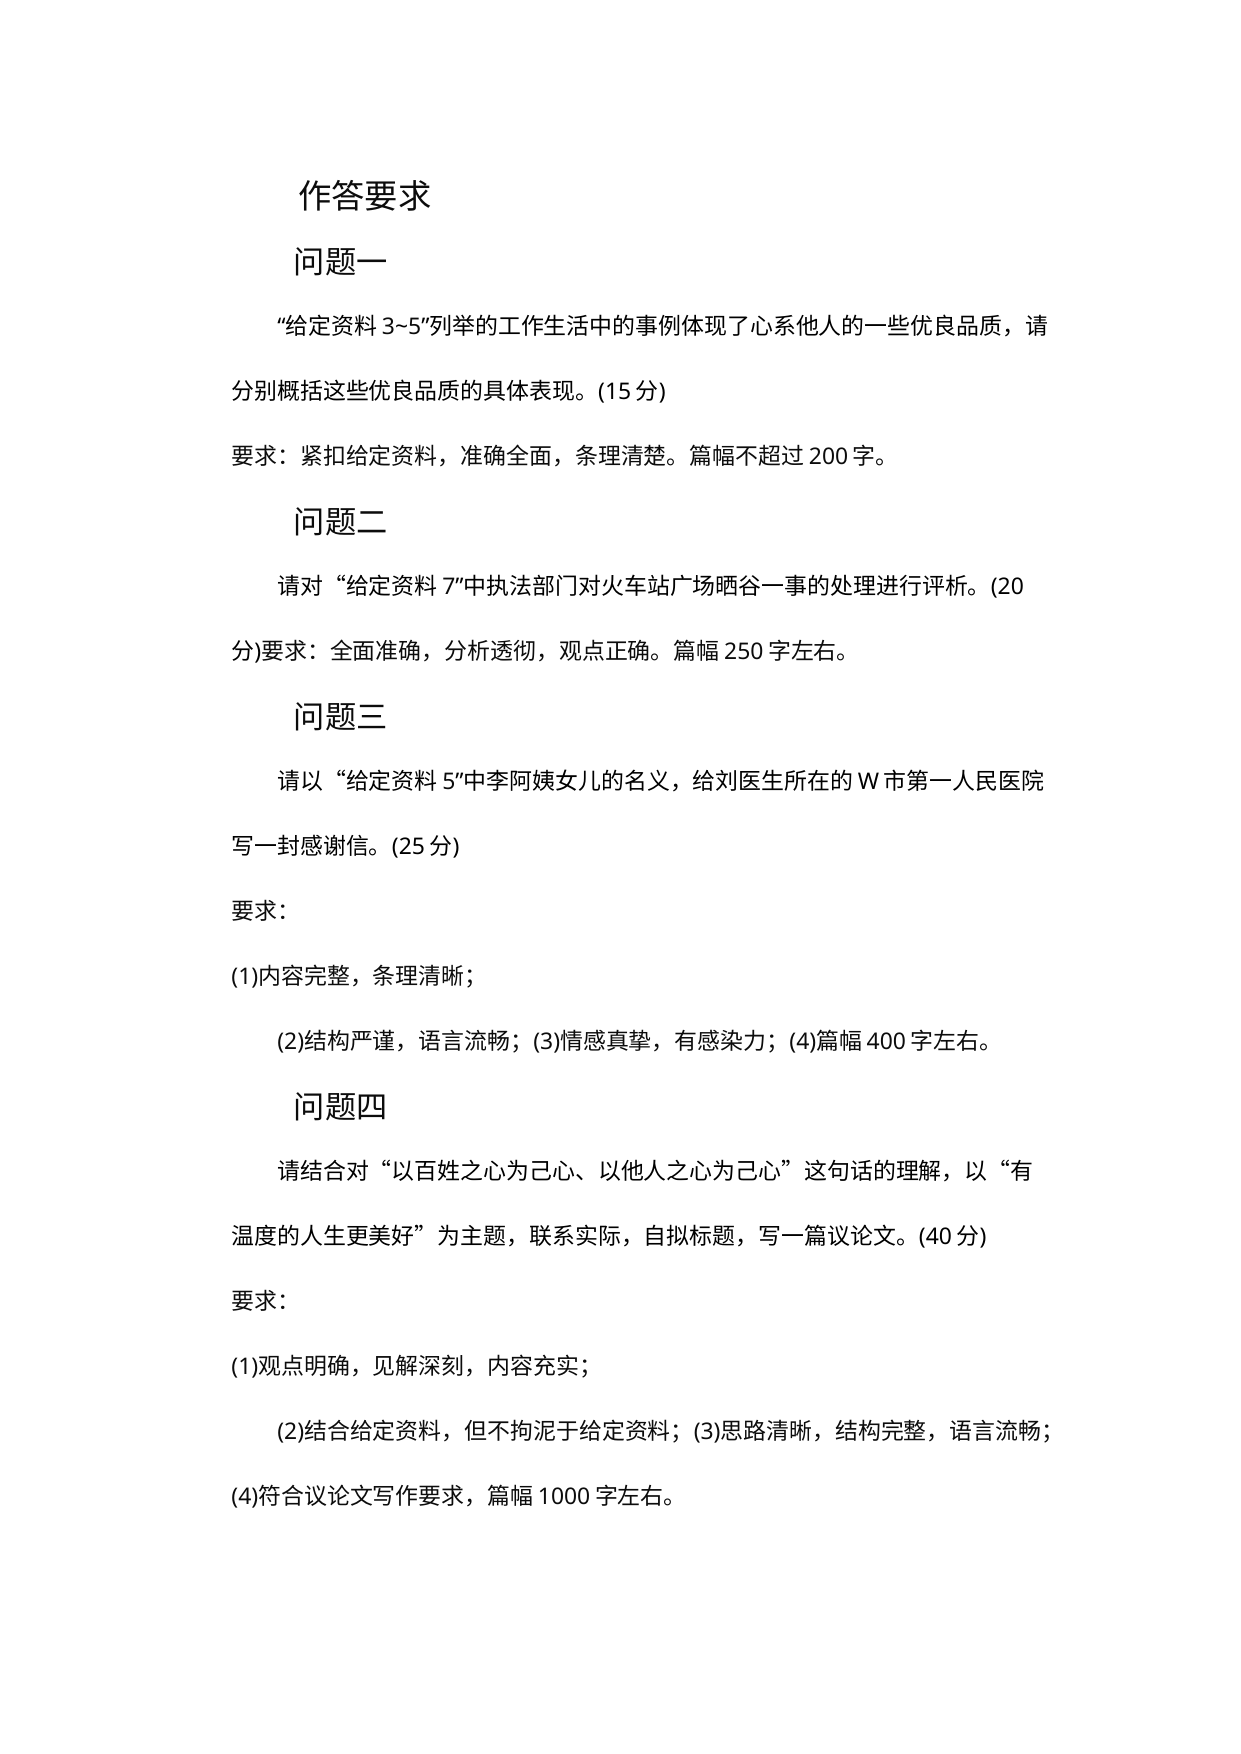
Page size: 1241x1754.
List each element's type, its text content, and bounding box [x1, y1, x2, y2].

text 问题一 [231, 227, 1053, 292]
text 作答要求 [231, 162, 1053, 227]
text 问题三 [231, 682, 1053, 747]
text 问题四 [231, 1072, 1053, 1137]
text 请对“给定资料7”中执法部门对火车站广场晒谷一事的处理进行评析。(20分)要求：全面准确，分析透彻，观点正确。篇幅250字左右。 [231, 552, 1053, 682]
text “给定资料3~5”列举的工作生活中的事例体现了心系他人的一些优良品质，请分别概括这些优良品质的具体表现。(15分) 要求：紧扣给定资料，准确全面，条理清楚。篇幅不超过200字。 [231, 292, 1053, 487]
text 请结合对“以百姓之心为己心、以他人之心为己心”这句话的理解，以“有温度的人生更美好”为主题，联系实际，自拟标题，写一篇议论文。(40分) 要求： (1)观点明确，见解深刻，内容充实； [231, 1137, 1053, 1397]
text (2)结构严谨，语言流畅；(3)情感真挚，有感染力；(4)篇幅400字左右。 [231, 1007, 1053, 1072]
text 请以“给定资料5”中李阿姨女儿的名义，给刘医生所在的W市第一人民医院写一封感谢信。(25分) 要求： (1)内容完整，条理清晰； [231, 747, 1053, 1007]
text (2)结合给定资料，但不拘泥于给定资料；(3)思路清晰，结构完整，语言流畅；(4)符合议论文写作要求，篇幅1000字左右。 [231, 1397, 1053, 1527]
text 问题二 [231, 487, 1053, 552]
